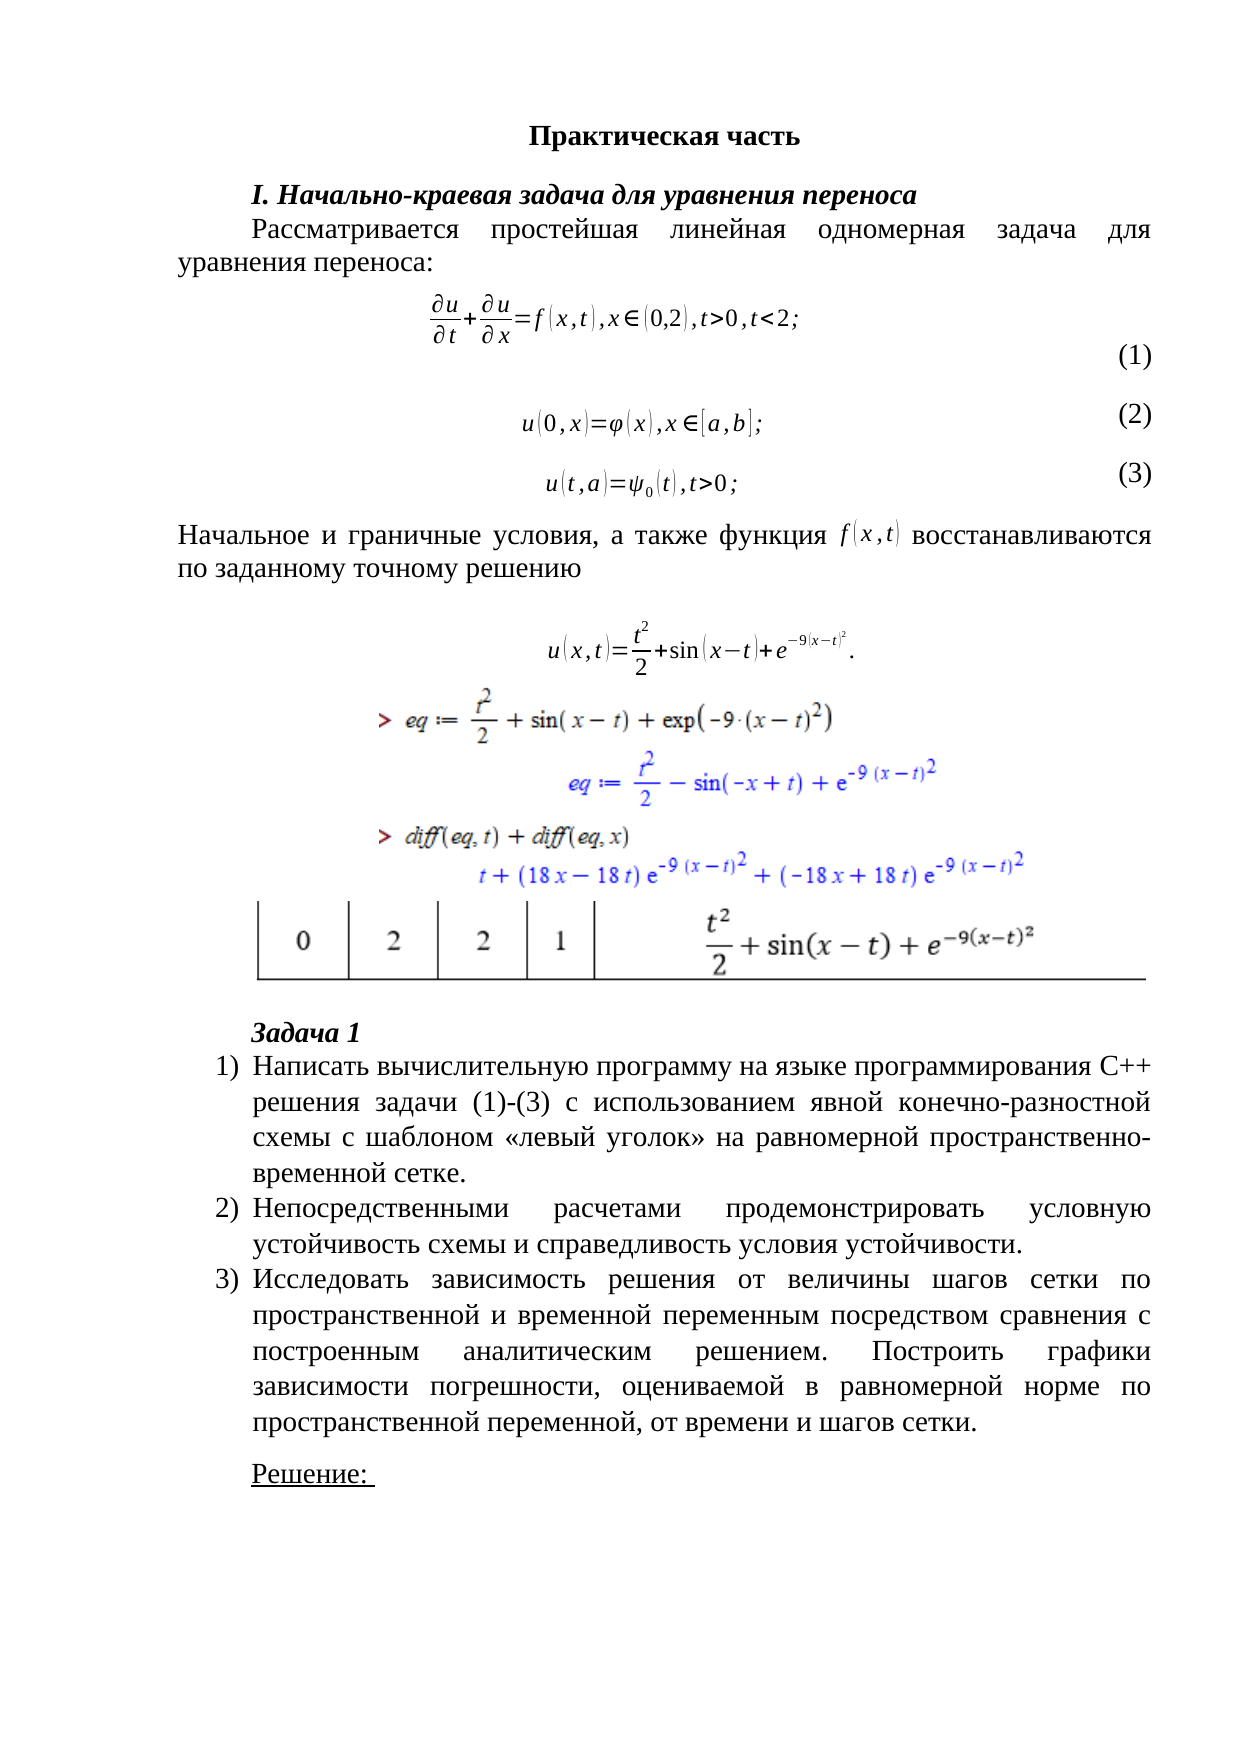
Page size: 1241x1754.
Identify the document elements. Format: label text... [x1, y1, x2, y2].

table_cell (2) [1107, 396, 1181, 455]
list Непосредственными расчетами продемонстрировать условную устойчивость схемы и справедливость условия устойчивости. [215, 1191, 1152, 1260]
text I. Начально-краевая задача для уравнения переноса [177, 177, 1152, 211]
table_header [177, 278, 1107, 396]
list Написать вычислительную программу на языке программирования C++ решения задачи (1)-(3) с использованием явной конечно-разностной схемы с шаблоном «левый уголок» на равномерной пространственно-временной сетке. [215, 1048, 1152, 1189]
text Начальное и граничные условия, а также функция восстанавливаются по заданному точному решению [177, 517, 1152, 584]
table_cell [177, 396, 1107, 455]
table_header (1) [1107, 278, 1181, 396]
text Задача 1 [177, 1015, 1152, 1048]
picture [256, 680, 1146, 982]
text Решение: [215, 1456, 1152, 1489]
table_cell (3) [1107, 455, 1181, 517]
table_cell [177, 455, 1107, 517]
text Практическая часть [177, 118, 1152, 152]
list Исследовать зависимость решения от величины шагов сетки по пространственной и временной переменным посредством сравнения с построенным аналитическим решением. Построить графики зависимости погрешности, оцениваемой в равномерной норме по пространственной переменной, от времени и шагов сетки. [215, 1262, 1152, 1437]
text Рассматривается простейшая линейная одномерная задача для уравнения переноса: [177, 211, 1152, 278]
